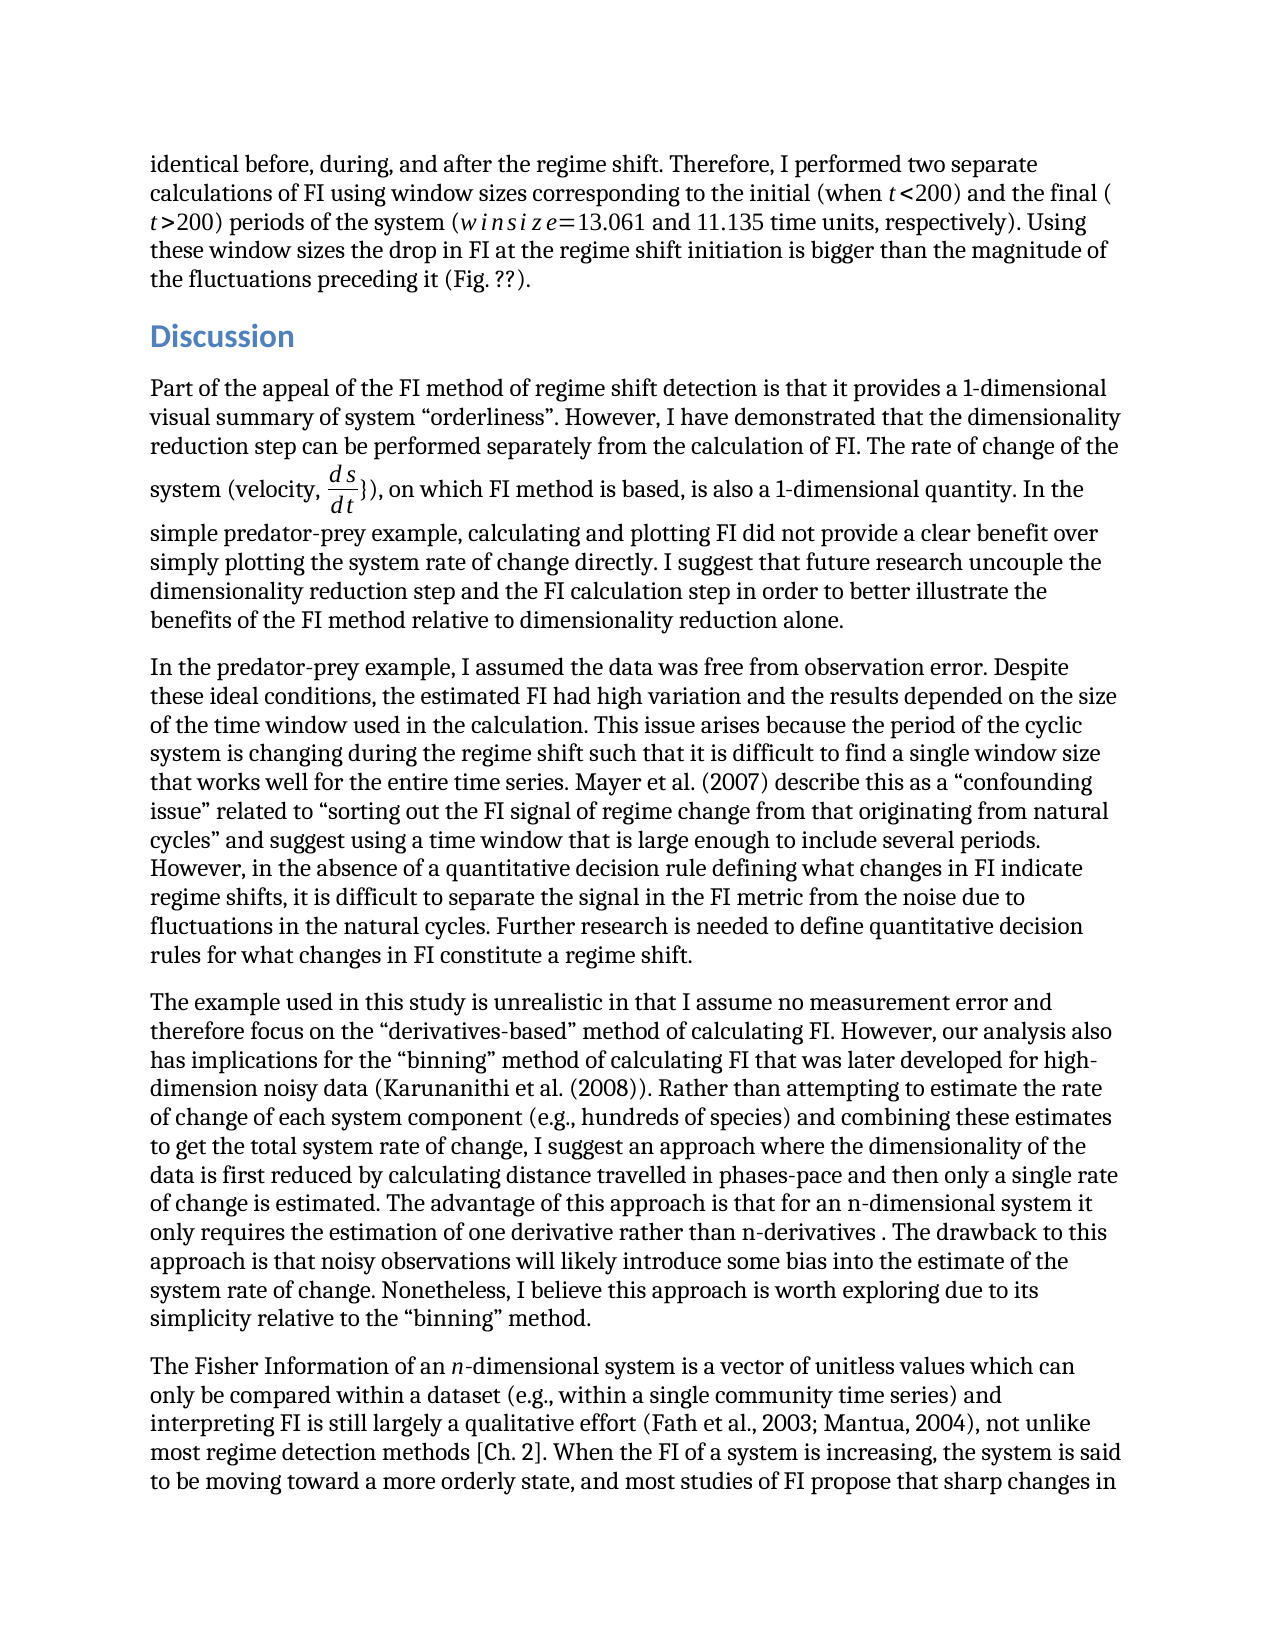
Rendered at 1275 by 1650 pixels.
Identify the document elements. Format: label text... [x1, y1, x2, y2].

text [150, 150, 1125, 294]
text Part of the appeal of the FI method of regime shift detection is that it provides a 1-dimensional visual summary of system “orderliness”. However, I have demonstrated that the dimensionality reduction step can be performed separately from the calculation of FI. The rate of change of the system (velocity, }), on which FI method is based, is also a 1-dimensional quantity. In the simple predator-prey example, calculating and plotting FI did not provide a clear benefit over simply plotting the system rate of change directly. I suggest that future research uncouple the dimensionality reduction step and the FI calculation step in order to better illustrate the benefits of the FI method relative to dimensionality reduction alone. [150, 374, 1125, 634]
subtitle Discussion [150, 314, 1125, 355]
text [150, 1352, 1125, 1496]
text The example used in this study is unrealistic in that I assume no measurement error and therefore focus on the “derivatives-based” method of calculating FI. However, our analysis also has implications for the “binning” method of calculating FI that was later developed for high-dimension noisy data (Karunanithi et al. (2008)). Rather than attempting to estimate the rate of change of each system component (e.g., hundreds of species) and combining these estimates to get the total system rate of change, I suggest an approach where the dimensionality of the data is first reduced by calculating distance travelled in phases-pace and then only a single rate of change is estimated. The advantage of this approach is that for an n-dimensional system it only requires the estimation of one derivative rather than n-derivatives . The drawback to this approach is that noisy observations will likely introduce some bias into the estimate of the system rate of change. Nonetheless, I believe this approach is worth exploring due to its simplicity relative to the “binning” method. [150, 988, 1125, 1333]
text In the predator-prey example, I assumed the data was free from observation error. Despite these ideal conditions, the estimated FI had high variation and the results depended on the size of the time window used in the calculation. This issue arises because the period of the cyclic system is changing during the regime shift such that it is difficult to find a single window size that works well for the entire time series. Mayer et al. (2007) describe this as a “confounding issue” related to “sorting out the FI signal of regime change from that originating from natural cycles” and suggest using a time window that is large enough to include several periods. However, in the absence of a quantitative decision rule defining what changes in FI indicate regime shifts, it is difficult to separate the signal in the FI metric from the noise due to fluctuations in the natural cycles. Further research is needed to define quantitative decision rules for what changes in FI constitute a regime shift. [150, 653, 1125, 969]
